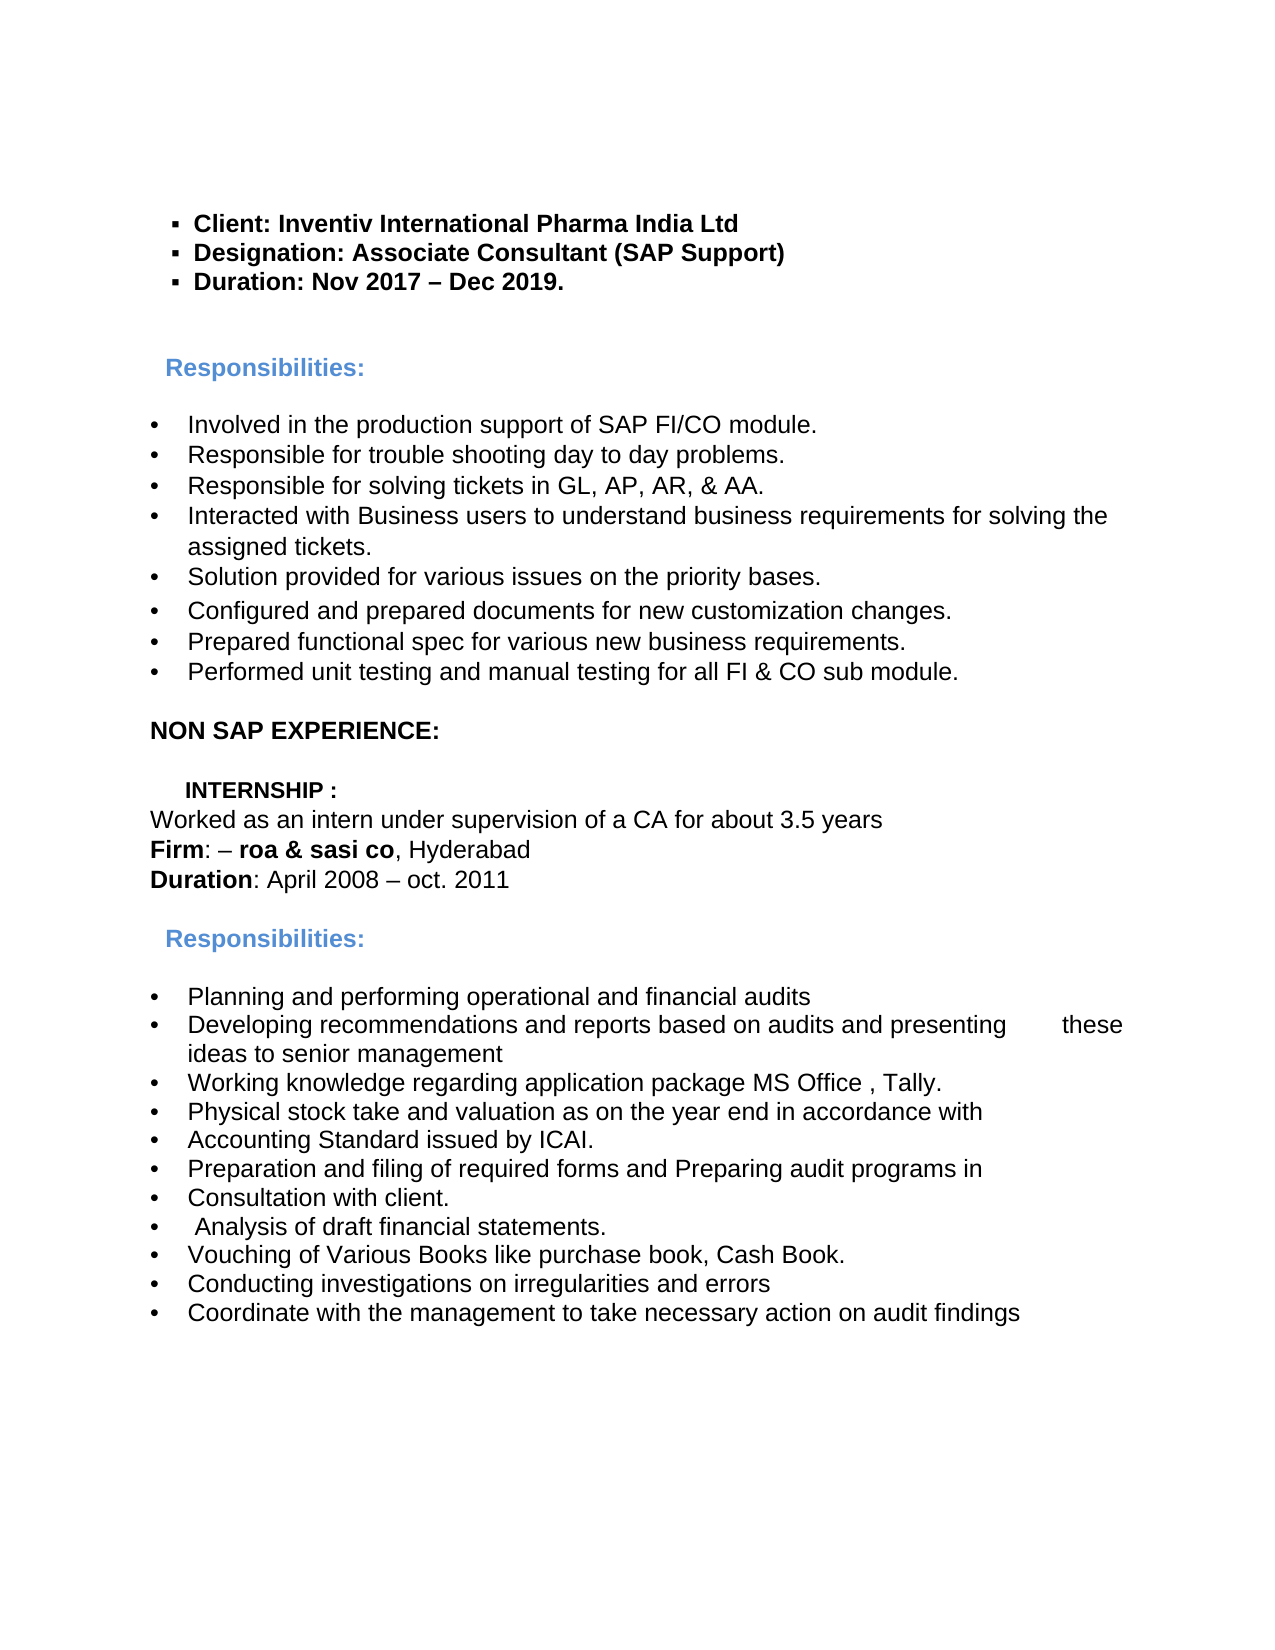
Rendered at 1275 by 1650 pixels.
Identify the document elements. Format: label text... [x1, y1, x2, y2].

list Physical stock take and valuation as on the year end in accordance with [150, 1096, 1125, 1125]
list Solution provided for various issues on the priority bases. [150, 562, 1125, 591]
text Worked as an intern under supervision of a CA for about 3.5 years [150, 804, 1125, 833]
list Responsible for solving tickets in GL, AP, AR, & AA. [150, 471, 1125, 500]
list Performed unit testing and manual testing for all FI & CO sub module. [150, 657, 1125, 686]
text ▪ Client: Inventiv International Pharma India Ltd [150, 209, 1125, 238]
text ▪ Designation: Associate Consultant (SAP Support) [150, 238, 1125, 266]
text ▪ Duration: Nov 2017 – Dec 2019. [150, 266, 1125, 295]
list Vouching of Various Books like purchase book, Cash Book. [150, 1240, 1125, 1269]
list Planning and performing operational and financial audits [150, 981, 1125, 1010]
list Preparation and filing of required forms and Preparing audit programs in [150, 1154, 1125, 1183]
text Firm: – roa & sasi co, Hyderabad [150, 835, 1125, 863]
list Working knowledge regarding application package MS Office , Tally. [150, 1068, 1125, 1096]
list Prepared functional spec for various new business requirements. [150, 627, 1125, 656]
list Interacted with Business users to understand business requirements for solving the assigned tickets. [150, 501, 1110, 561]
text INTERNSHIP : [150, 777, 1125, 803]
list Analysis of draft financial statements. [150, 1211, 1125, 1240]
list Coordinate with the management to take necessary action on audit findings [150, 1298, 1125, 1326]
list Accounting Standard issued by ICAI. [150, 1125, 1125, 1154]
list Consultation with client. [150, 1183, 1125, 1211]
text NON SAP EXPERIENCE: [150, 716, 1125, 745]
list Conducting investigations on irregularities and errors [150, 1269, 1125, 1298]
list Developing recommendations and reports based on audits and presenting these ideas to senior management [150, 1010, 1125, 1068]
list Responsible for trouble shooting day to day problems. [150, 440, 1125, 469]
text Responsibilities: [165, 924, 1125, 953]
text Duration: April 2008 – oct. 2011 [150, 865, 1125, 894]
list Involved in the production support of SAP FI/CO module. [150, 410, 1125, 439]
list Configured and prepared documents for new customization changes. [150, 596, 1125, 625]
text Responsibilities: [165, 353, 1125, 381]
